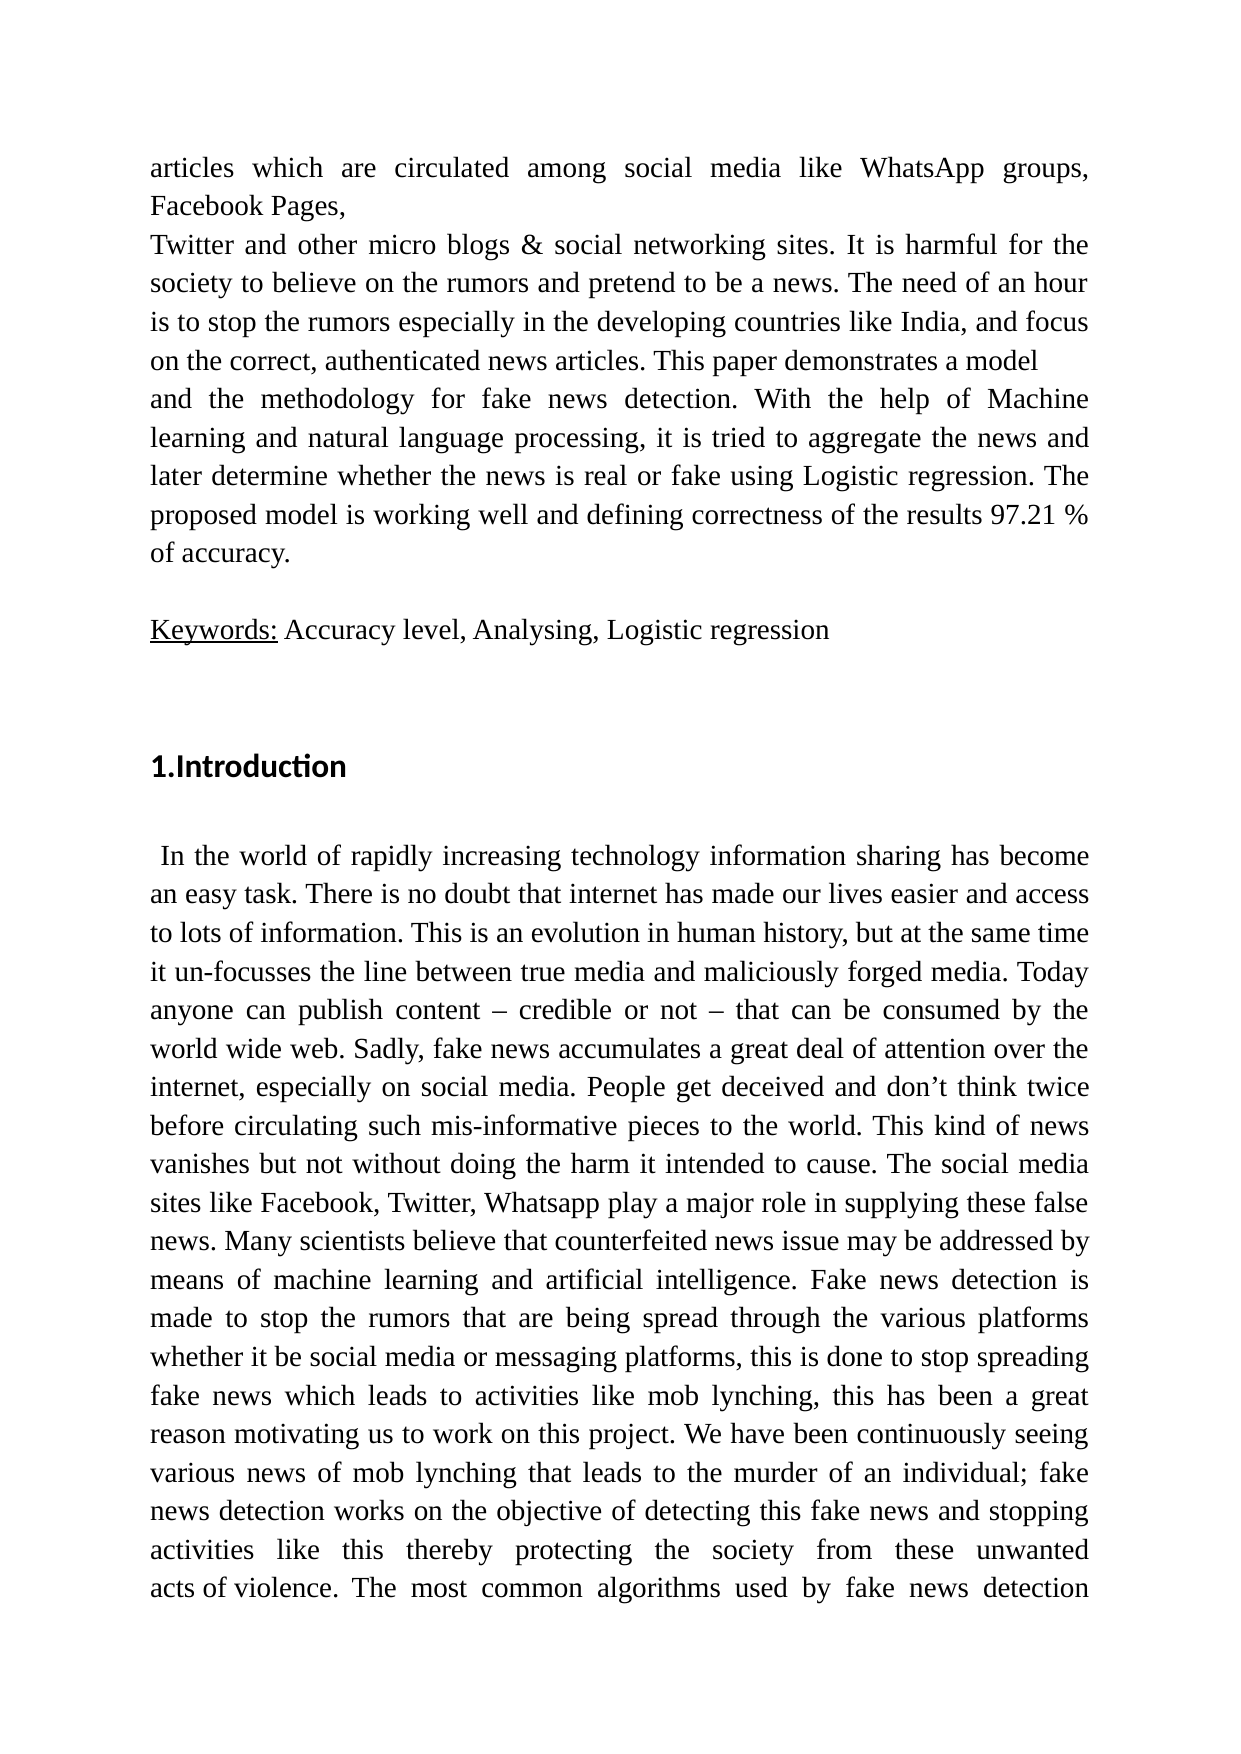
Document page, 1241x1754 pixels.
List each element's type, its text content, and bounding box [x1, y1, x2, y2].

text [150, 838, 1090, 1604]
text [150, 150, 1090, 222]
text Keywords: Accuracy level, Analysing, Logistic regression [150, 612, 1090, 646]
text 1.Introduction [150, 744, 1090, 785]
text and the methodology for fake news detection. With the help of Machine learning and natural language processing, it is tried to aggregate the news and later determine whether the news is real or fake using Logistic regression. The proposed model is working well and defining correctness of the results 97.21 % of accuracy. [150, 381, 1090, 569]
text Twitter and other micro blogs & social networking sites. It is harmful for the society to believe on the rumors and pretend to be a news. The need of an hour is to stop the rumors especially in the developing countries like India, and focus on the correct, authenticated news articles. This paper demonstrates a model [150, 227, 1090, 376]
